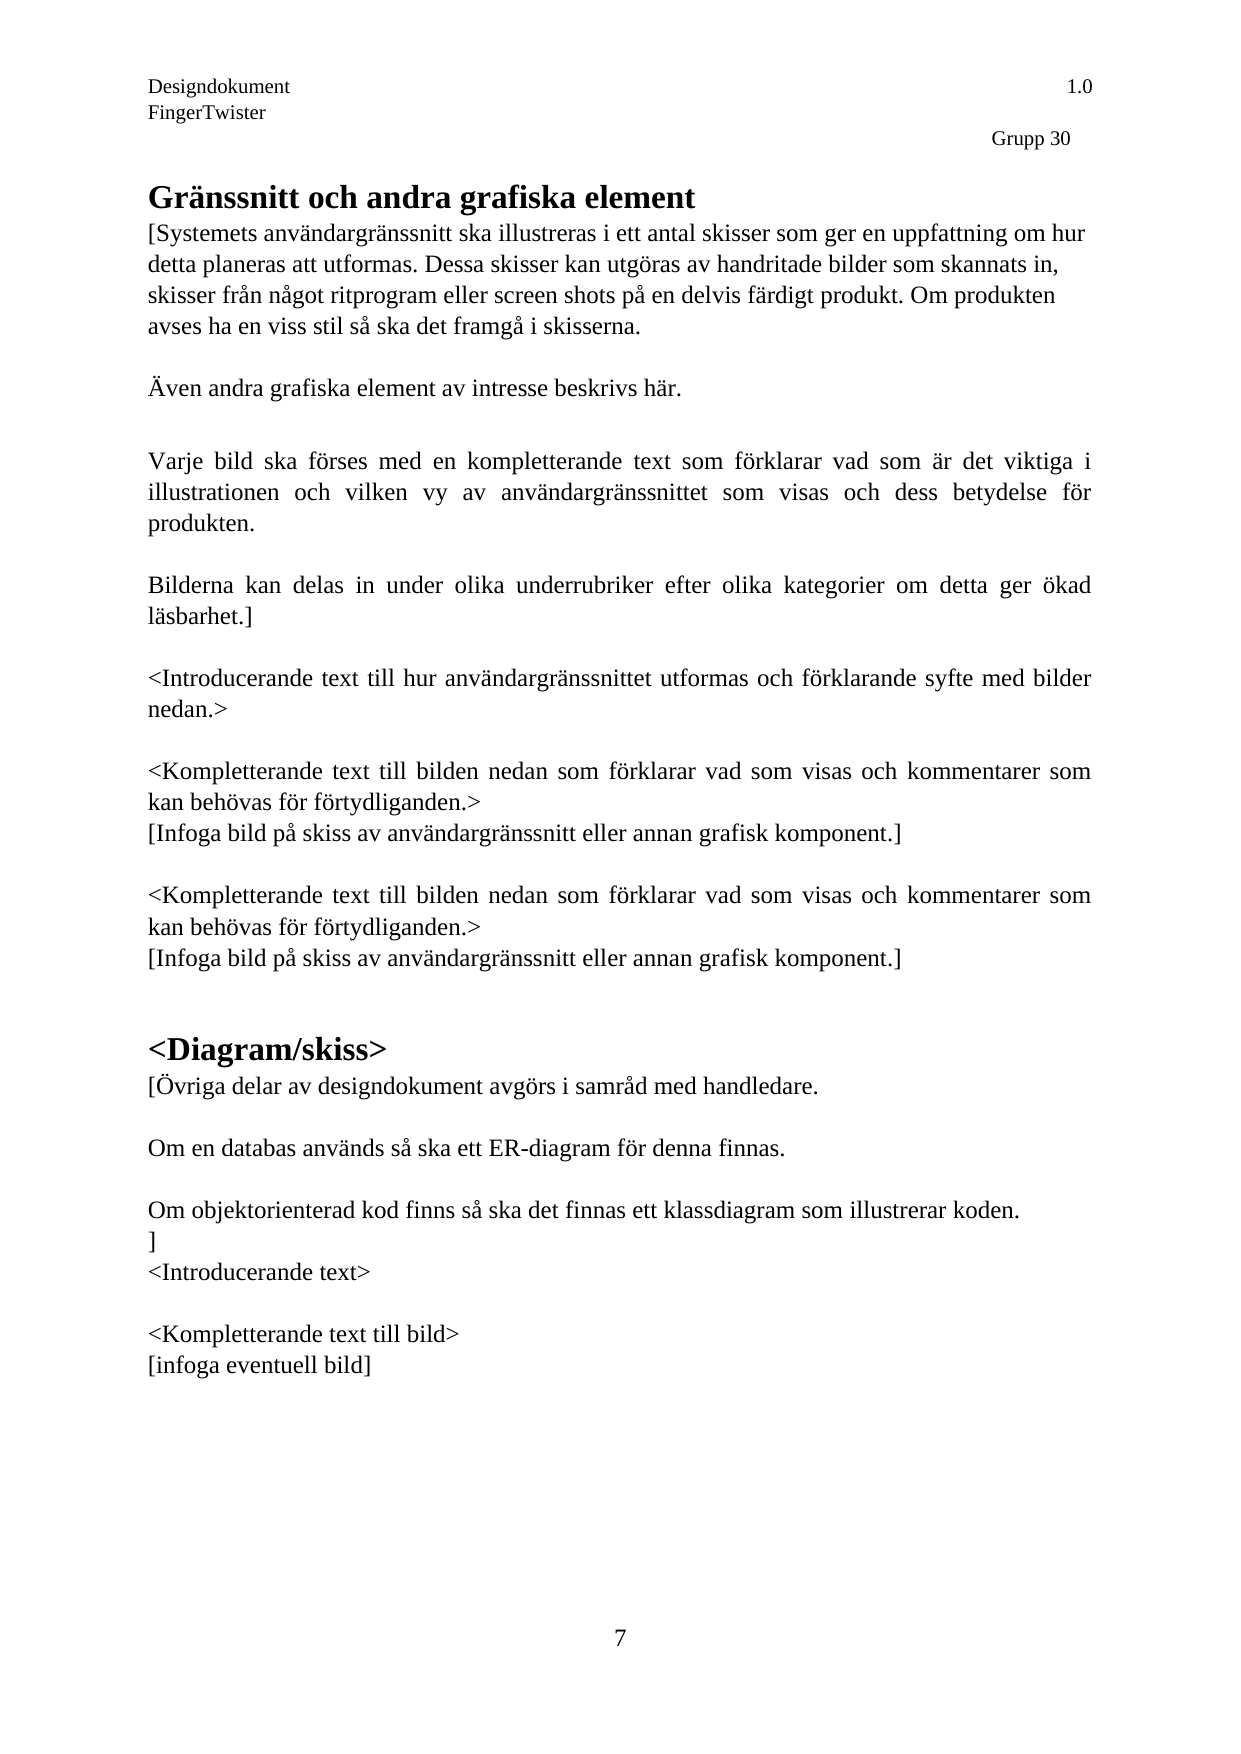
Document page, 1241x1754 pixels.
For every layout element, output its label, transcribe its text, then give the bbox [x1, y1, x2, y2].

text [Systemets användargränssnitt ska illustreras i ett antal skisser som ger en uppfattning om hur detta planeras att utformas. Dessa skisser kan utgöras av handritade bilder som skannats in, skisser från något ritprogram eller screen shots på en delvis färdigt produkt. Om produkten avses ha en viss stil så ska det framgå i skisserna. [148, 218, 1093, 340]
text Varje bild ska förses med en kompletterande text som förklarar vad som är det viktiga i illustrationen och vilken vy av användargränssnittet som visas och dess betydelse för produkten. [148, 446, 1093, 537]
text <Kompletterande text till bilden nedan som förklarar vad som visas och kommentarer som kan behövas för förtydliganden.> [148, 881, 1093, 940]
text [Övriga delar av designdokument avgörs i samråd med handledare. [148, 1071, 1093, 1100]
text Om en databas används så ska ett ER-diagram för denna finnas. [148, 1133, 1093, 1162]
subtitle <Diagram/skiss> [148, 1030, 1093, 1068]
text <Introducerande text> [148, 1257, 1093, 1286]
text <Kompletterande text till bild> [148, 1319, 1093, 1348]
text [Infoga bild på skiss av användargränssnitt eller annan grafisk komponent.] [148, 943, 1093, 971]
text Om objektorienterad kod finns så ska det finnas ett klassdiagram som illustrerar koden. [148, 1195, 1093, 1224]
text ] [148, 1226, 1093, 1255]
text <Kompletterande text till bilden nedan som förklarar vad som visas och kommentarer som kan behövas för förtydliganden.> [148, 756, 1093, 816]
text Bilderna kan delas in under olika underrubriker efter olika kategorier om detta ger ökad läsbarhet.] [148, 570, 1093, 630]
subtitle Gränssnitt och andra grafiska element [148, 177, 1093, 215]
text Även andra grafiska element av intresse beskrivs här. [148, 373, 1093, 402]
text <Introducerande text till hur användargränssnittet utformas och förklarande syfte med bilder nedan.> [148, 663, 1093, 723]
text [Infoga bild på skiss av användargränssnitt eller annan grafisk komponent.] [148, 818, 1093, 847]
text [infoga eventuell bild] [148, 1350, 1093, 1379]
